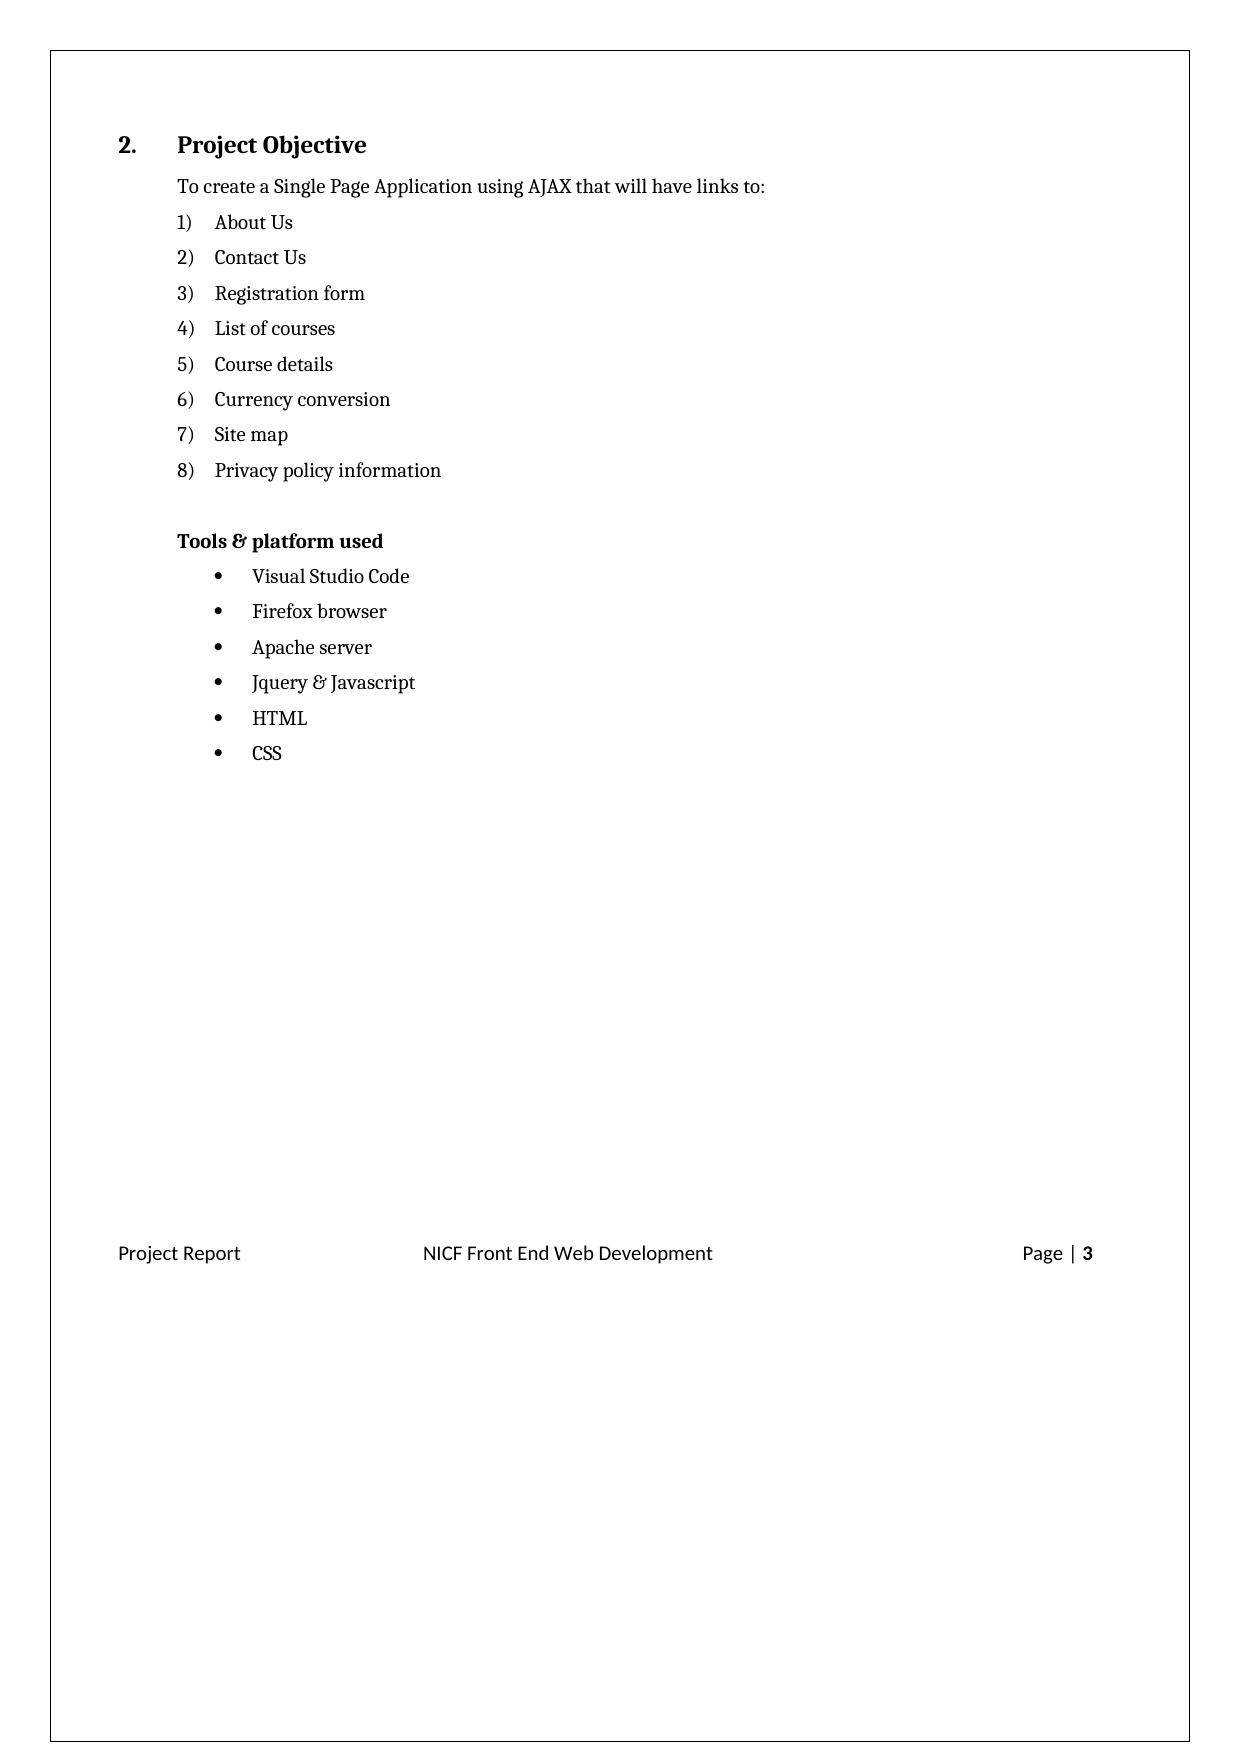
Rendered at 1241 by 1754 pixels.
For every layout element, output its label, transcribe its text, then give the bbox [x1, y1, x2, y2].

list Contact Us [177, 243, 1122, 270]
list Firefox browser [214, 597, 1122, 624]
list About Us [177, 207, 1122, 234]
list Apache server [214, 632, 1122, 659]
list Privacy policy information [177, 455, 1122, 482]
text To create a Single Page Application using AJAX that will have links to: [177, 172, 1122, 199]
list Jquery & Javascript [214, 668, 1122, 695]
list List of courses [177, 314, 1122, 341]
list CSS [214, 739, 1122, 766]
list Registration form [177, 278, 1122, 305]
list Visual Studio Code [214, 562, 1122, 589]
list HTML [214, 703, 1122, 730]
list Site map [177, 420, 1122, 447]
list Currency conversion [177, 384, 1122, 412]
text Tools & platform used [177, 526, 1122, 553]
text Project Objective [118, 126, 1122, 159]
list Course details [177, 349, 1122, 376]
